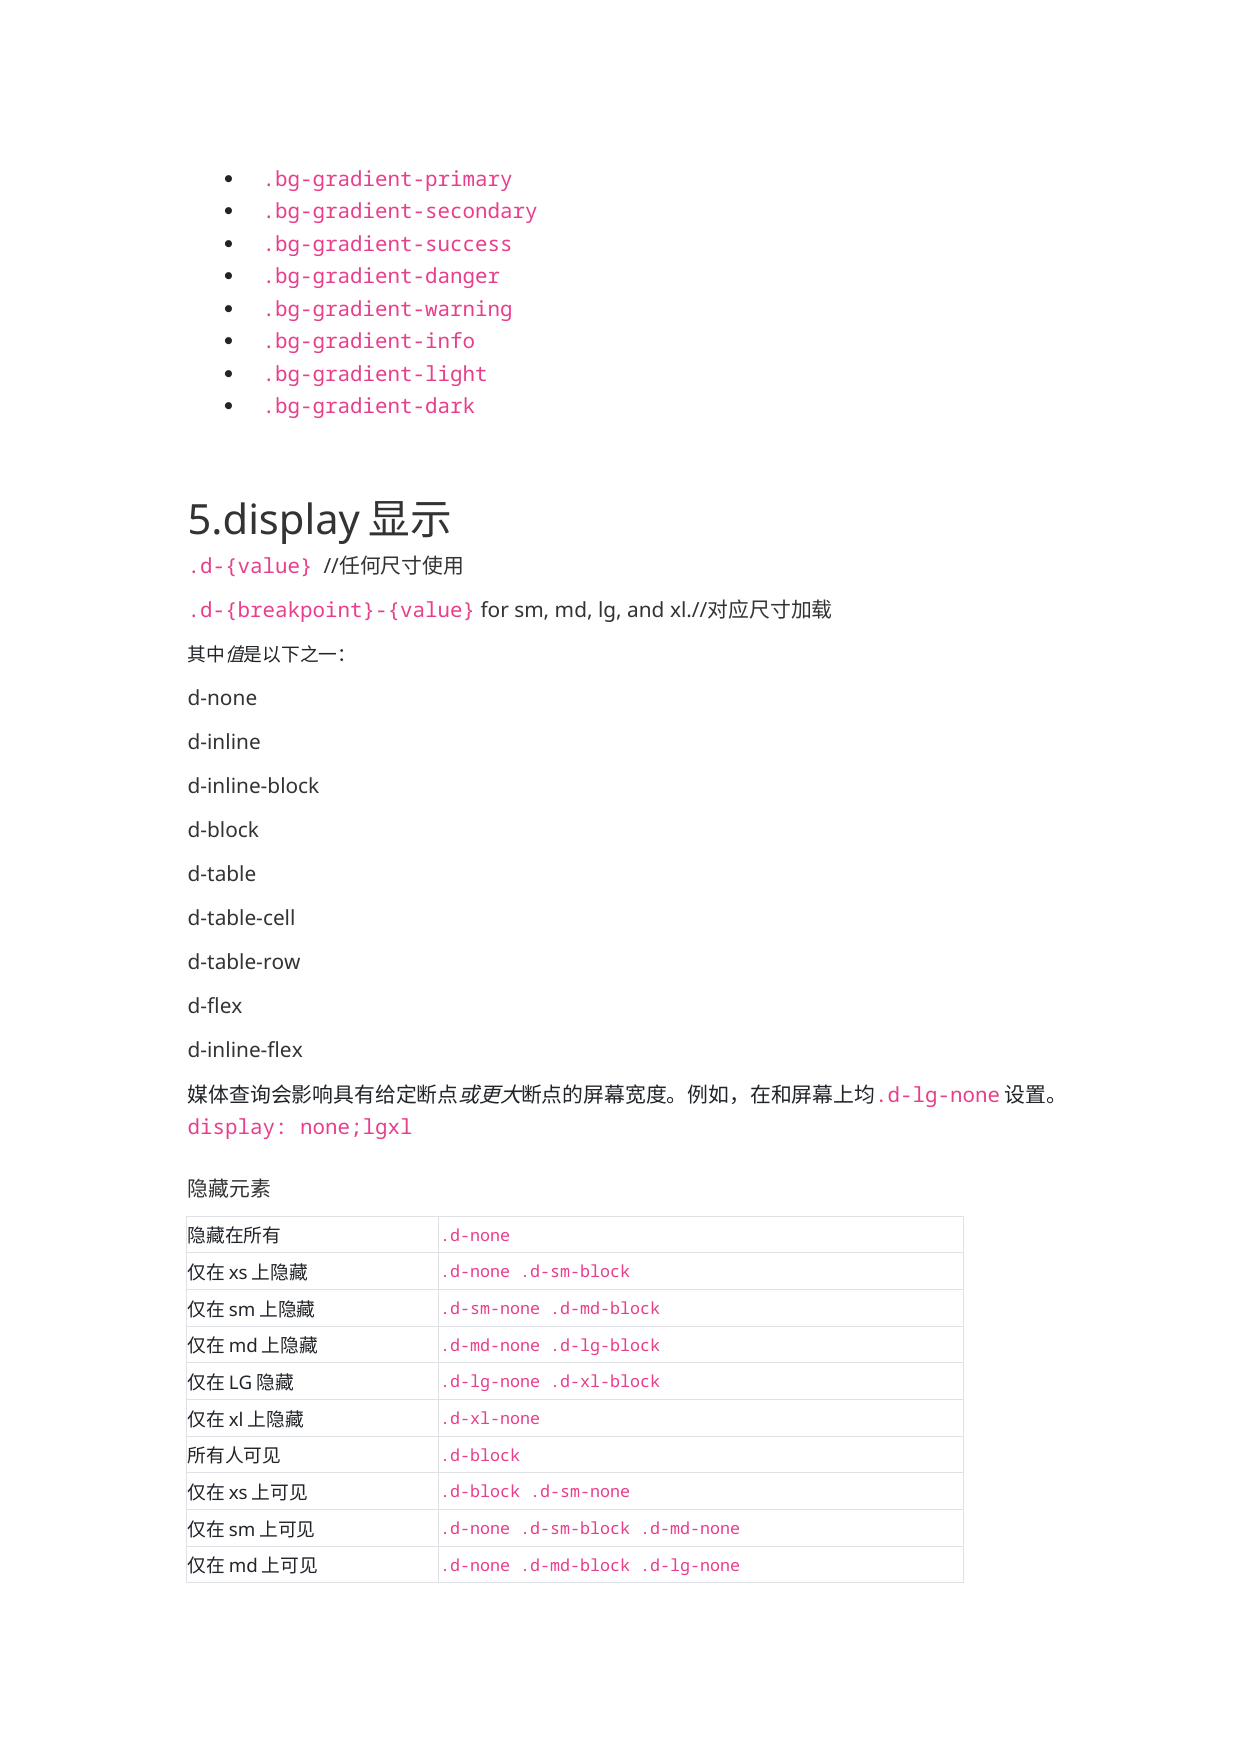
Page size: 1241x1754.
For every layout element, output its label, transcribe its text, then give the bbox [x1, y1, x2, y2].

list .bg-gradient-dark [225, 389, 1053, 422]
table_cell .d-none .d-md-block .d-lg-none [439, 1547, 963, 1582]
list .bg-gradient-light [225, 357, 1053, 389]
table_cell .d-lg-none .d-xl-block [439, 1363, 963, 1399]
text 5.display显示 .d-{value} //任何尺寸使用 [187, 484, 1053, 581]
table_cell .d-block [439, 1437, 963, 1472]
list .bg-gradient-success [225, 227, 1053, 259]
text 其中值是以下之一： [187, 637, 1053, 669]
table_header .d-none [439, 1217, 963, 1252]
text d-none [187, 681, 1053, 713]
text d-inline-block [187, 769, 1053, 801]
list .bg-gradient-primary [225, 162, 1053, 194]
table_cell .d-md-none .d-lg-block [439, 1327, 963, 1362]
table_cell .d-none .d-sm-block .d-md-none [439, 1510, 963, 1546]
table_cell .d-none .d-sm-block [439, 1253, 963, 1289]
table_header 隐藏在所有 [187, 1217, 438, 1252]
list .bg-gradient-danger [225, 259, 1053, 292]
table_cell 仅在sm上隐藏 [187, 1290, 438, 1326]
table_cell .d-xl-none [439, 1400, 963, 1436]
list .bg-gradient-warning [225, 292, 1053, 324]
table_cell 仅在sm上可见 [187, 1510, 438, 1546]
table_cell 仅在xl上隐藏 [187, 1400, 438, 1436]
text 媒体查询会影响具有给定断点或更大断点的屏幕宽度。例如，在和屏幕上均.d-lg-none设置。display: none;lgxl [187, 1077, 1053, 1142]
table_cell .d-block .d-sm-none [439, 1473, 963, 1509]
table_cell 仅在LG隐藏 [187, 1363, 438, 1399]
text 隐藏元素 [187, 1172, 1053, 1204]
text d-flex [187, 989, 1053, 1022]
text d-table-row [187, 945, 1053, 978]
table_cell .d-sm-none .d-md-block [439, 1290, 963, 1326]
table_cell 仅在md上可见 [187, 1547, 438, 1582]
table_cell 仅在md上隐藏 [187, 1327, 438, 1362]
text d-table-cell [187, 901, 1053, 934]
text d-inline-flex [187, 1033, 1053, 1066]
list .bg-gradient-secondary [225, 194, 1053, 227]
text .d-{breakpoint}-{value} for sm, md, lg, and xl.//对应尺寸加载 [187, 593, 1053, 625]
text d-table [187, 857, 1053, 889]
table_cell 仅在xs上隐藏 [187, 1253, 438, 1289]
table_cell 仅在xs上可见 [187, 1473, 438, 1509]
text d-inline [187, 725, 1053, 757]
text d-block [187, 813, 1053, 846]
list .bg-gradient-info [225, 324, 1053, 357]
table_cell 所有人可见 [187, 1437, 438, 1472]
